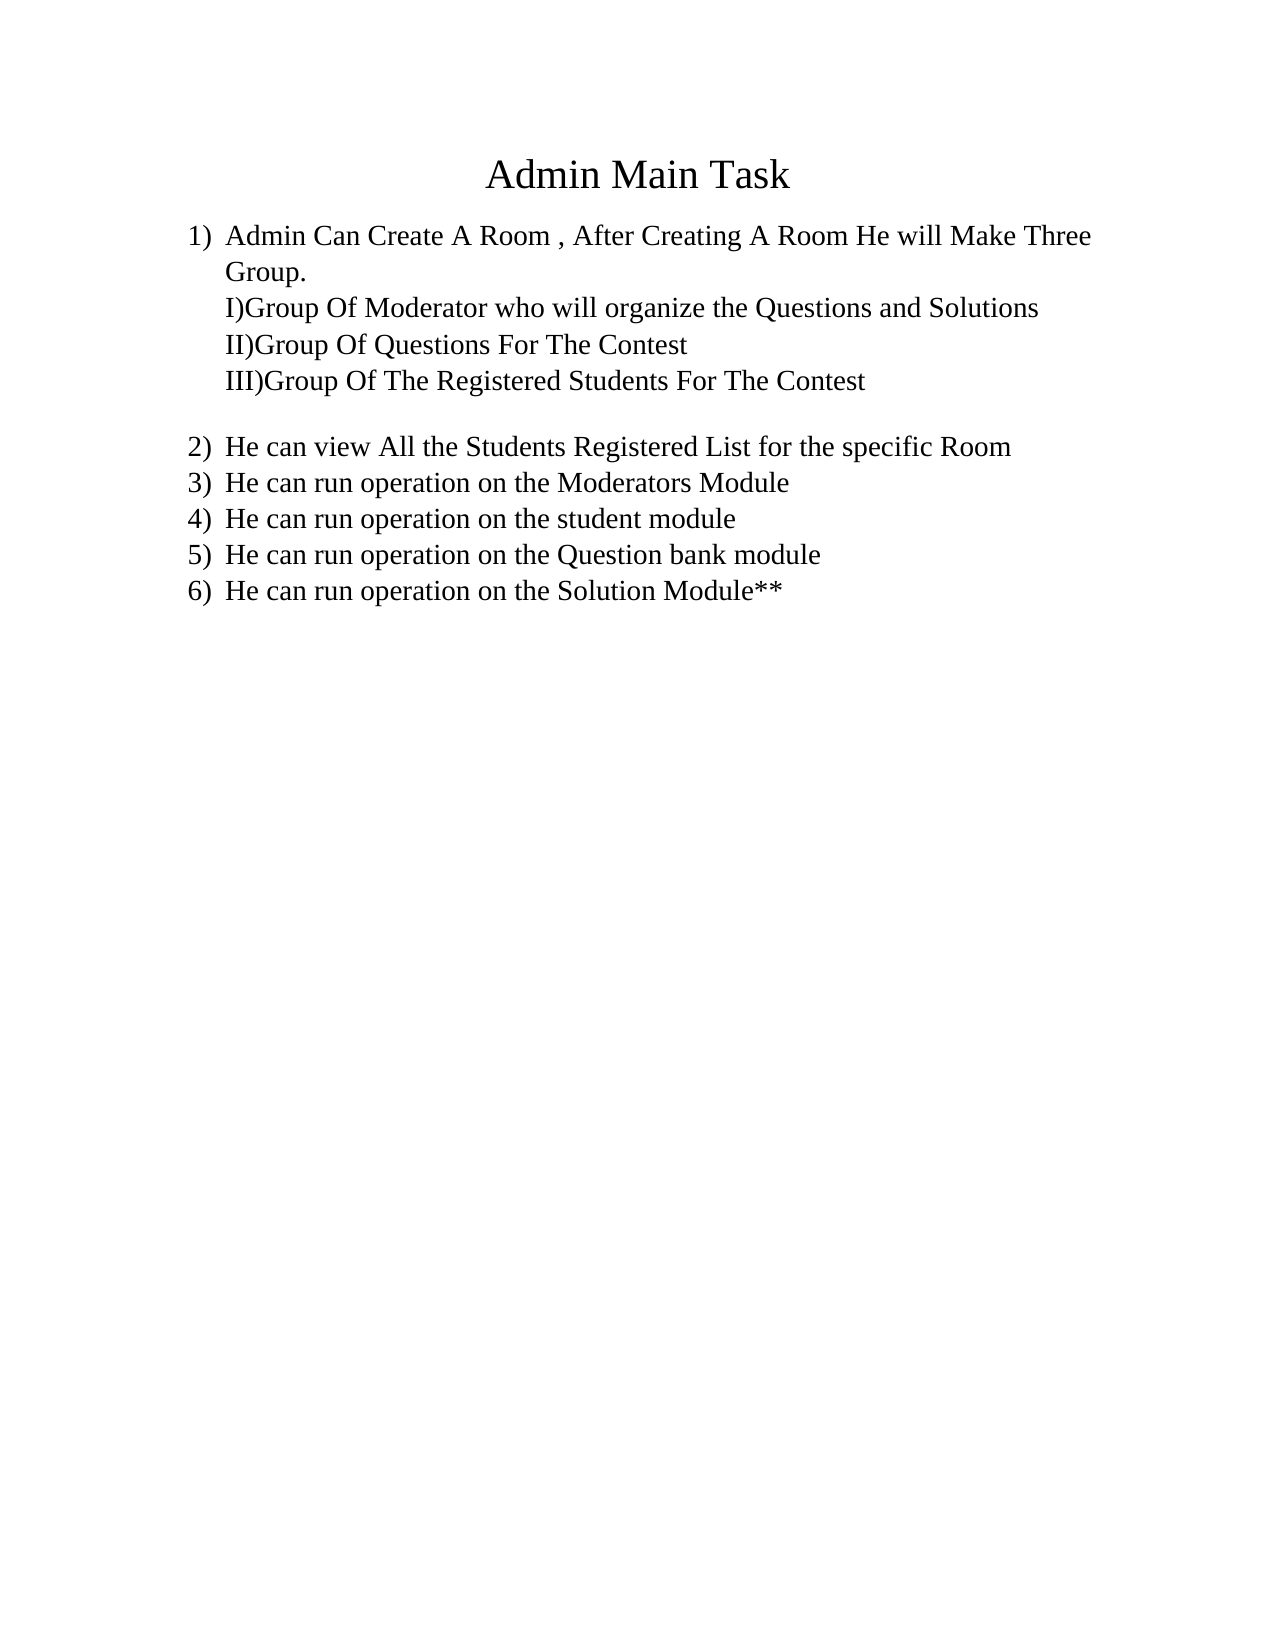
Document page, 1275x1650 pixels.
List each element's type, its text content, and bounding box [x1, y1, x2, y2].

list He can view All the Students Registered List for the specific Room [187, 429, 1125, 462]
list He can run operation on the Solution Module** [187, 573, 1125, 607]
text Admin Main Task [150, 150, 1125, 198]
list Admin Can Create A Room , After Creating A Room He will Make Three Group. I)Group Of Moderator who will organize the Questions and Solutions II)Group Of Questions For The Contest III)Group Of The Registered Students For The Contest [187, 218, 1125, 427]
list He can run operation on the Moderators Module [187, 465, 1125, 498]
list He can run operation on the student module [187, 501, 1125, 535]
list He can run operation on the Question bank module [187, 537, 1125, 571]
